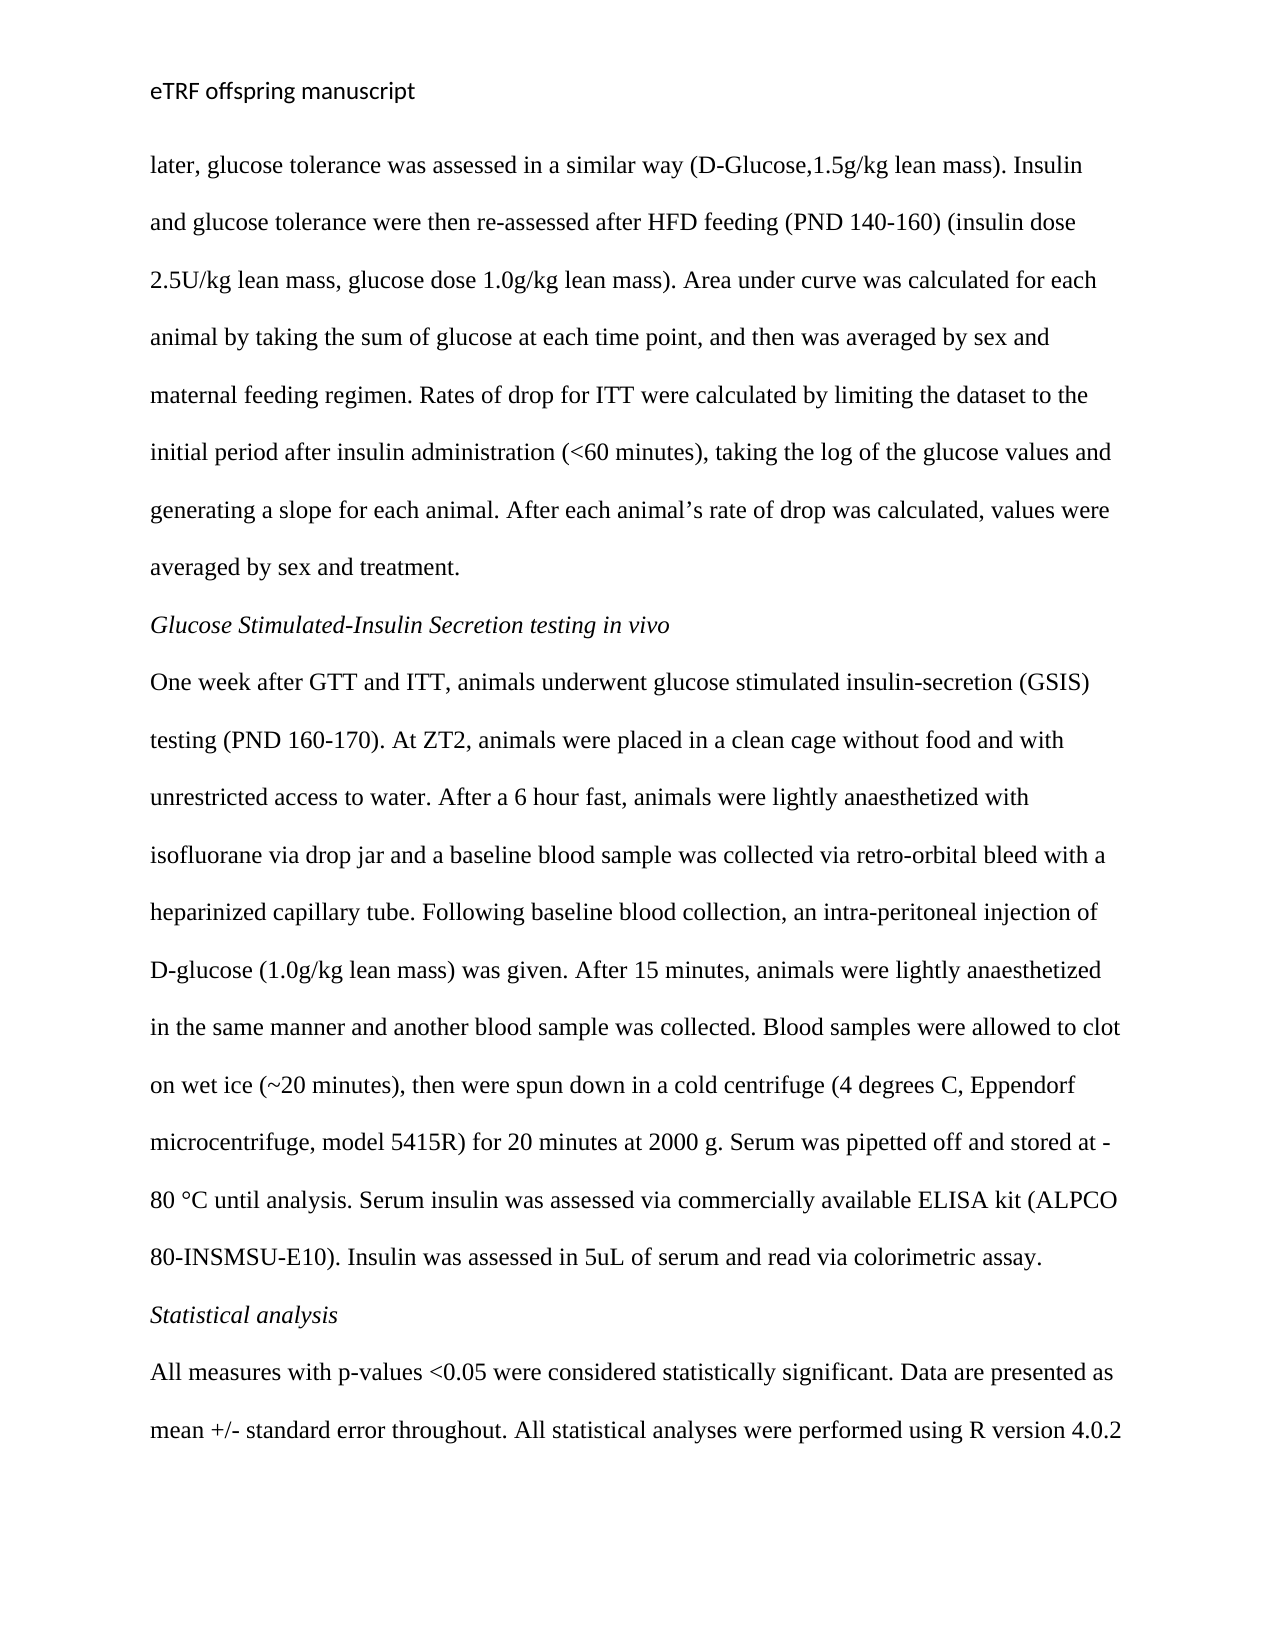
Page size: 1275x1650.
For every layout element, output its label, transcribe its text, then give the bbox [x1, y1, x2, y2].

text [150, 150, 1125, 581]
text Statistical analysis [150, 1300, 1125, 1329]
text One week after GTT and ITT, animals underwent glucose stimulated insulin-secretion (GSIS) testing (PND 160-170). At ZT2, animals were placed in a clean cage without food and with unrestricted access to water. After a 6 hour fast, animals were lightly anaesthetized with isofluorane via drop jar and a baseline blood sample was collected via retro-orbital bleed with a heparinized capillary tube. Following baseline blood collection, an intra-peritoneal injection of D-glucose (1.0g/kg lean mass) was given. After 15 minutes, animals were lightly anaesthetized in the same manner and another blood sample was collected. Blood samples were allowed to clot on wet ice (~20 minutes), then were spun down in a cold centrifuge (4 degrees C, Eppendorf microcentrifuge, model 5415R) for 20 minutes at 2000 g. Serum was pipetted off and stored at -80 °C until analysis. Serum insulin was assessed via commercially available ELISA kit (ALPCO 80-INSMSU-E10). Insulin was assessed in 5uL of serum and read via colorimetric assay. [150, 667, 1125, 1271]
text Glucose Stimulated-Insulin Secretion testing in vivo [150, 610, 1125, 639]
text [150, 1357, 1125, 1444]
